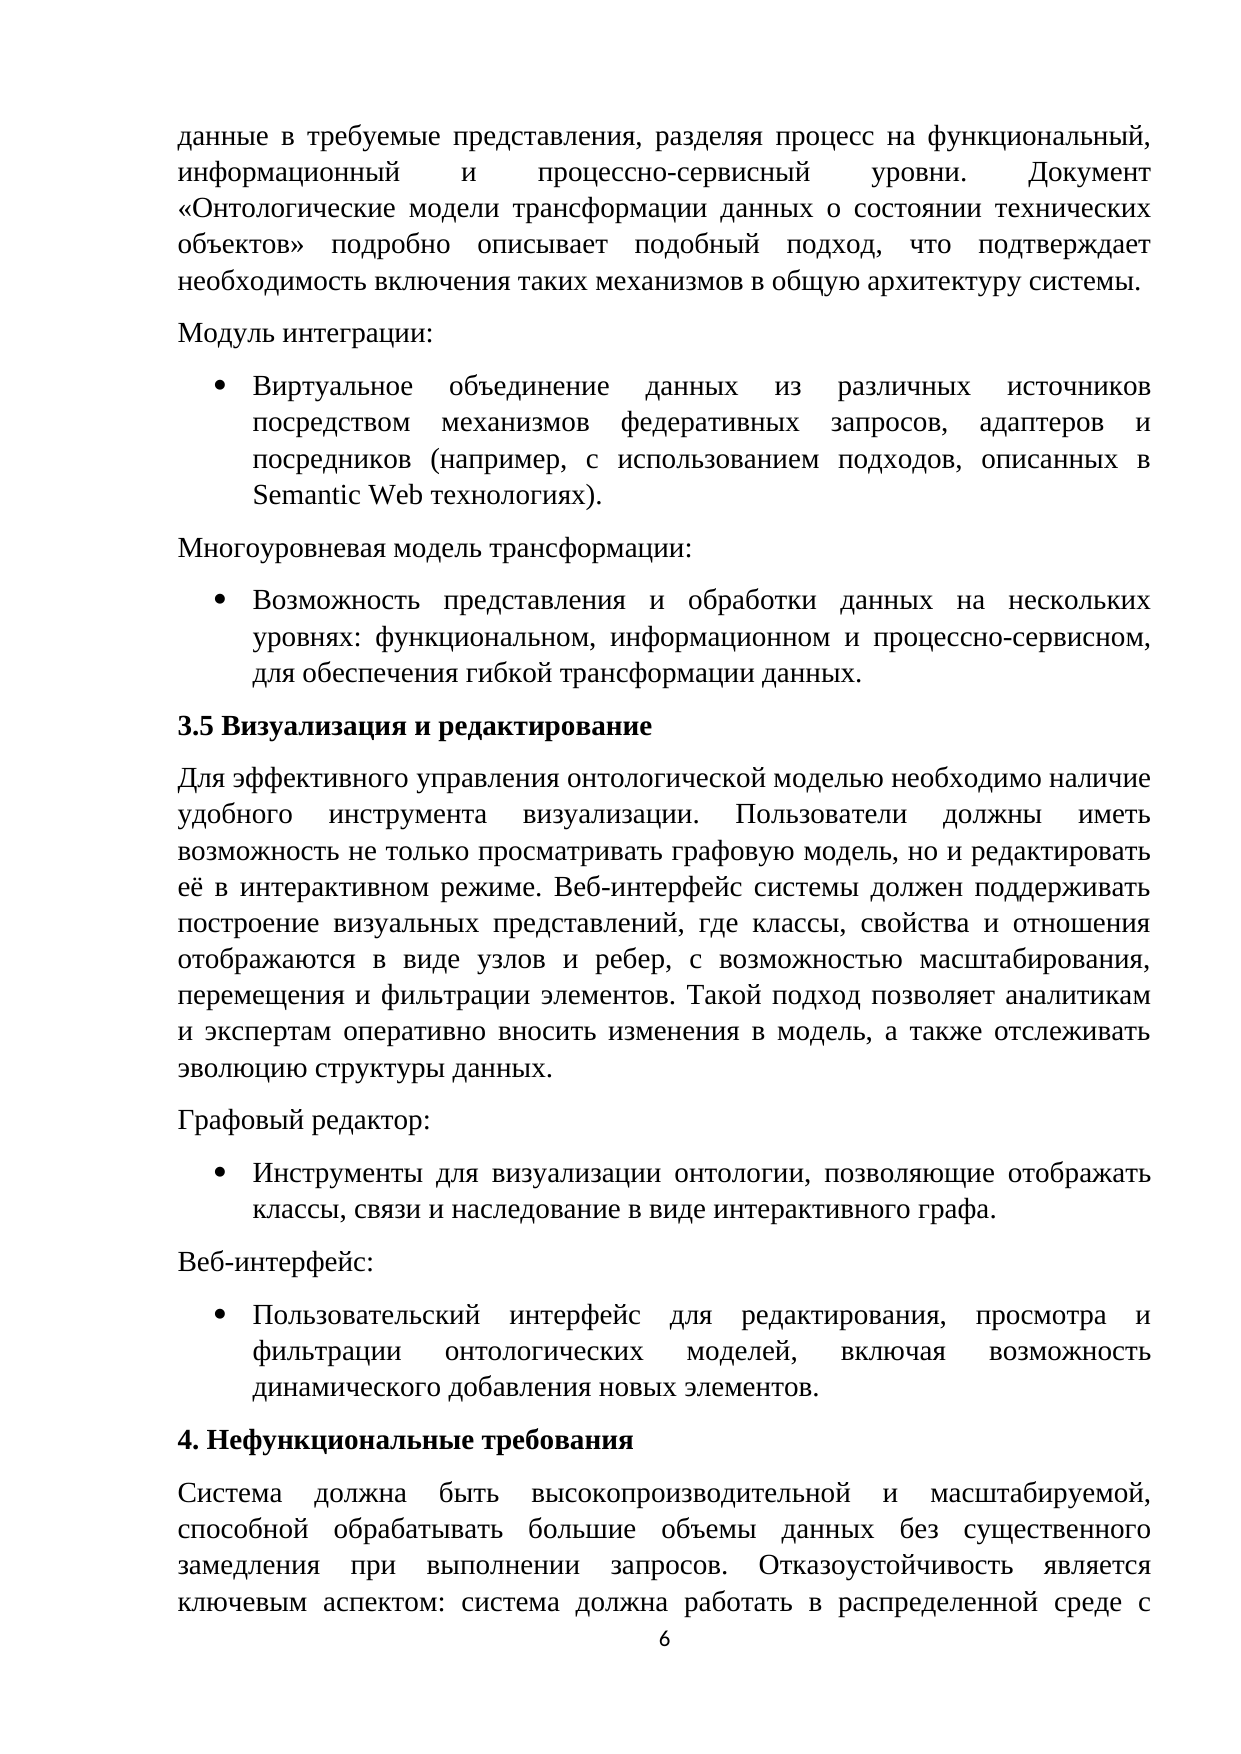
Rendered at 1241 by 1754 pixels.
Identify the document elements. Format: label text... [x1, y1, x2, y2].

text Модуль интеграции: [177, 316, 1152, 349]
text Многоуровневая модель трансформации: [177, 530, 1152, 563]
list Пользовательский интерфейс для редактирования, просмотра и фильтрации онтологических моделей, включая возможность динамического добавления новых элементов. [215, 1297, 1152, 1403]
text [177, 1475, 1152, 1617]
list Виртуальное объединение данных из различных источников посредством механизмов федеративных запросов, адаптеров и посредников (например, с использованием подходов, описанных в Semantic Web технологиях). [215, 368, 1152, 510]
text Графовый редактор: [177, 1102, 1152, 1136]
text 3.5 Визуализация и редактирование [177, 708, 1152, 741]
text Для эффективного управления онтологической моделью необходимо наличие удобного инструмента визуализации. Пользователи должны иметь возможность не только просматривать графовую модель, но и редактировать её в интерактивном режиме. Веб-интерфейс системы должен поддерживать построение визуальных представлений, где классы, свойства и отношения отображаются в виде узлов и ребер, с возможностью масштабирования, перемещения и фильтрации элементов. Такой подход позволяет аналитикам и экспертам оперативно вносить изменения в модель, а также отслеживать эволюцию структуры данных. [177, 761, 1152, 1083]
text 4. Нефункциональные требования [177, 1422, 1152, 1456]
text Веб-интерфейс: [177, 1244, 1152, 1278]
list Возможность представления и обработки данных на нескольких уровнях: функциональном, информационном и процессно-сервисном, для обеспечения гибкой трансформации данных. [215, 582, 1152, 688]
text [177, 118, 1152, 296]
list Инструменты для визуализации онтологии, позволяющие отображать классы, связи и наследование в виде интерактивного графа. [215, 1155, 1152, 1225]
